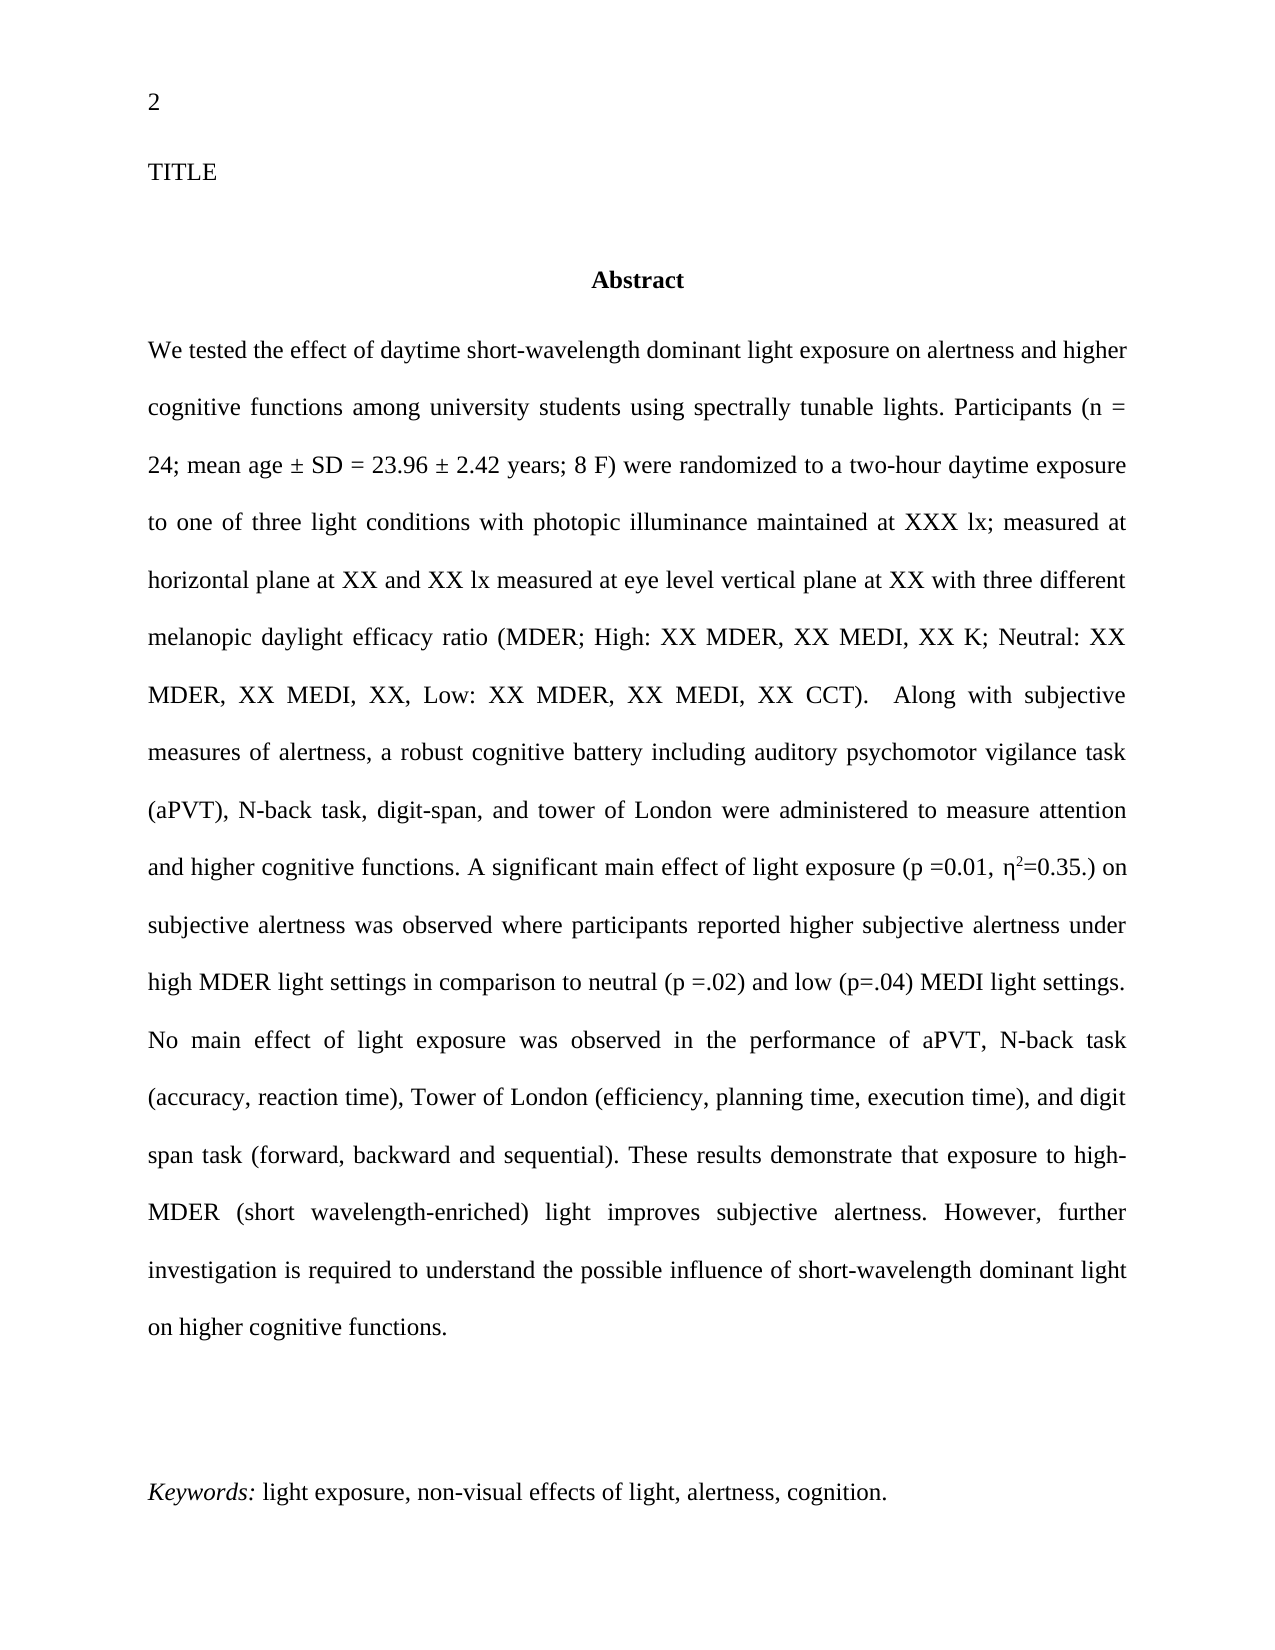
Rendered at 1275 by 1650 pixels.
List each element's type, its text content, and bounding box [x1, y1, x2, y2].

text Abstract [148, 265, 1127, 294]
text Keywords: light exposure, non-visual effects of light, alertness, cognition. [148, 1477, 1127, 1506]
text We tested the effect of daytime short-wavelength dominant light exposure on alertness and higher cognitive functions among university students using spectrally tunable lights. Participants (n = 24; mean age ± SD = 23.96 ± 2.42 years; 8 F) were randomized to a two-hour daytime exposure to one of three light conditions with photopic illuminance maintained at XXX lx; measured at horizontal plane at XX and XX lx measured at eye level vertical plane at XX with three different melanopic daylight efficacy ratio (MDER; High: XX MDER, XX MEDI, XX K; Neutral: XX MDER, XX MEDI, XX, Low: XX MDER, XX MEDI, XX CCT). Along with subjective measures of alertness, a robust cognitive battery including auditory psychomotor vigilance task (aPVT), N-back task, digit-span, and tower of London were administered to measure attention and higher cognitive functions. A significant main effect of light exposure (p =0.01, η2=0.35.) on subjective alertness was observed where participants reported higher subjective alertness under high MDER light settings in comparison to neutral (p =.02) and low (p=.04) MEDI light settings. No main effect of light exposure was observed in the performance of aPVT, N-back task (accuracy, reaction time), Tower of London (efficiency, planning time, execution time), and digit span task (forward, backward and sequential). These results demonstrate that exposure to high-MDER (short wavelength-enriched) light improves subjective alertness. However, further investigation is required to understand the possible influence of short-wavelength dominant light on higher cognitive functions. [148, 335, 1127, 1341]
